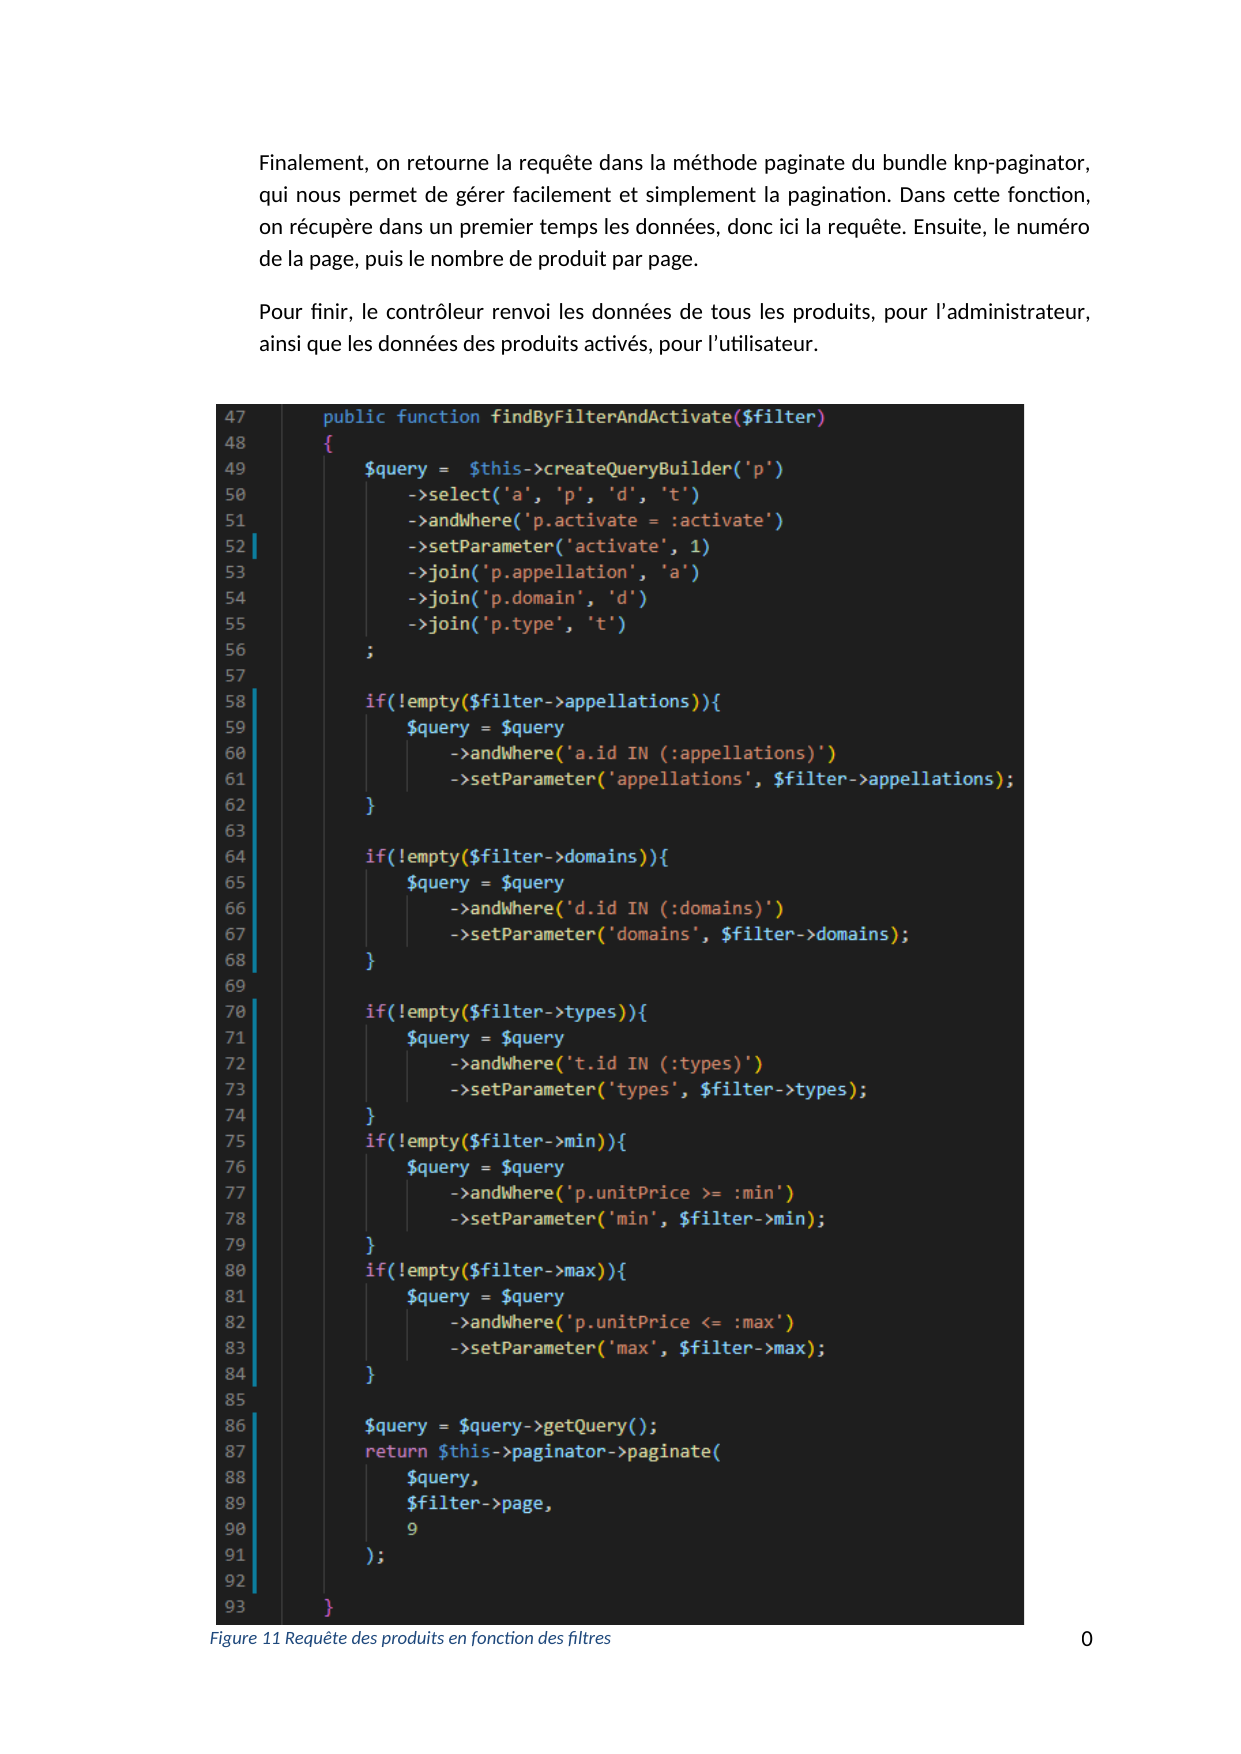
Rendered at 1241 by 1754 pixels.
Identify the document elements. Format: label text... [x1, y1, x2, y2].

text Pour finir, le contrôleur renvoi les données de tous les produits, pour l’administrateur, ainsi que les données des produits activés, pour l’utilisateur. [259, 297, 1093, 357]
picture [216, 404, 1025, 1625]
text Finalement, on retourne la requête dans la méthode paginate du bundle knp-paginator, qui nous permet de gérer facilement et simplement la pagination. Dans cette fonction, on récupère dans un premier temps les données, donc ici la requête. Ensuite, le numéro de la page, puis le nombre de produit par page. [259, 148, 1093, 272]
